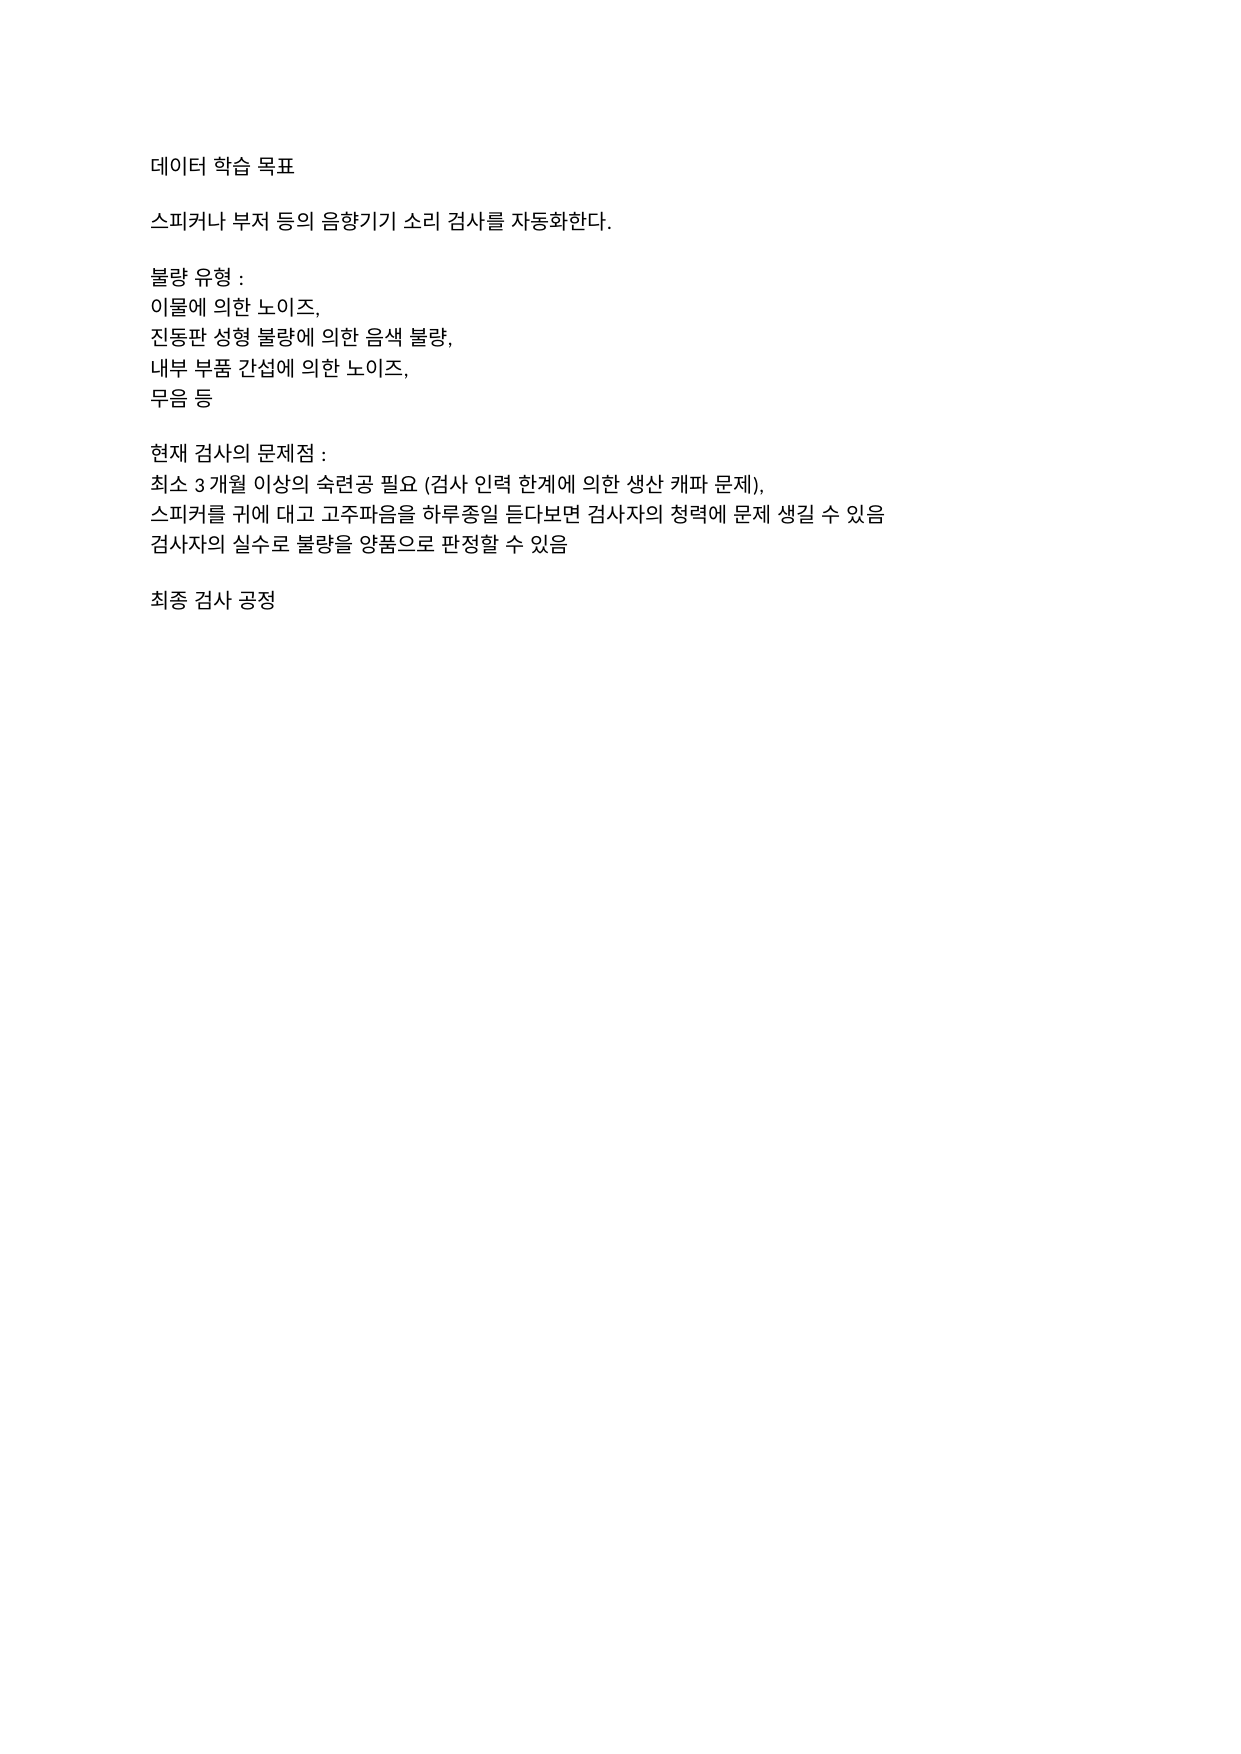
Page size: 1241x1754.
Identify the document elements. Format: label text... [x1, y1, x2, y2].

text 불량 유형 : [150, 261, 1090, 291]
text 스피커를 귀에 대고 고주파음을 하루종일 듣다보면 검사자의 청력에 문제 생길 수 있음 [150, 498, 1090, 528]
text 진동판 성형 불량에 의한 음색 불량, [150, 322, 1090, 352]
text 데이터 학습 목표 [150, 150, 1090, 180]
text 내부 부품 간섭에 의한 노이즈, [150, 352, 1090, 382]
text 무음 등 [150, 382, 1090, 412]
text 최소 3개월 이상의 숙련공 필요 (검사 인력 한계에 의한 생산 캐파 문제), [150, 468, 1090, 498]
text 스피커나 부저 등의 음향기기 소리 검사를 자동화한다. [150, 206, 1090, 236]
text 이물에 의한 노이즈, [150, 291, 1090, 322]
text 검사자의 실수로 불량을 양품으로 판정할 수 있음 [150, 528, 1090, 558]
text 현재 검사의 문제점 : [150, 438, 1090, 468]
text 최종 검사 공정 [150, 584, 1090, 614]
